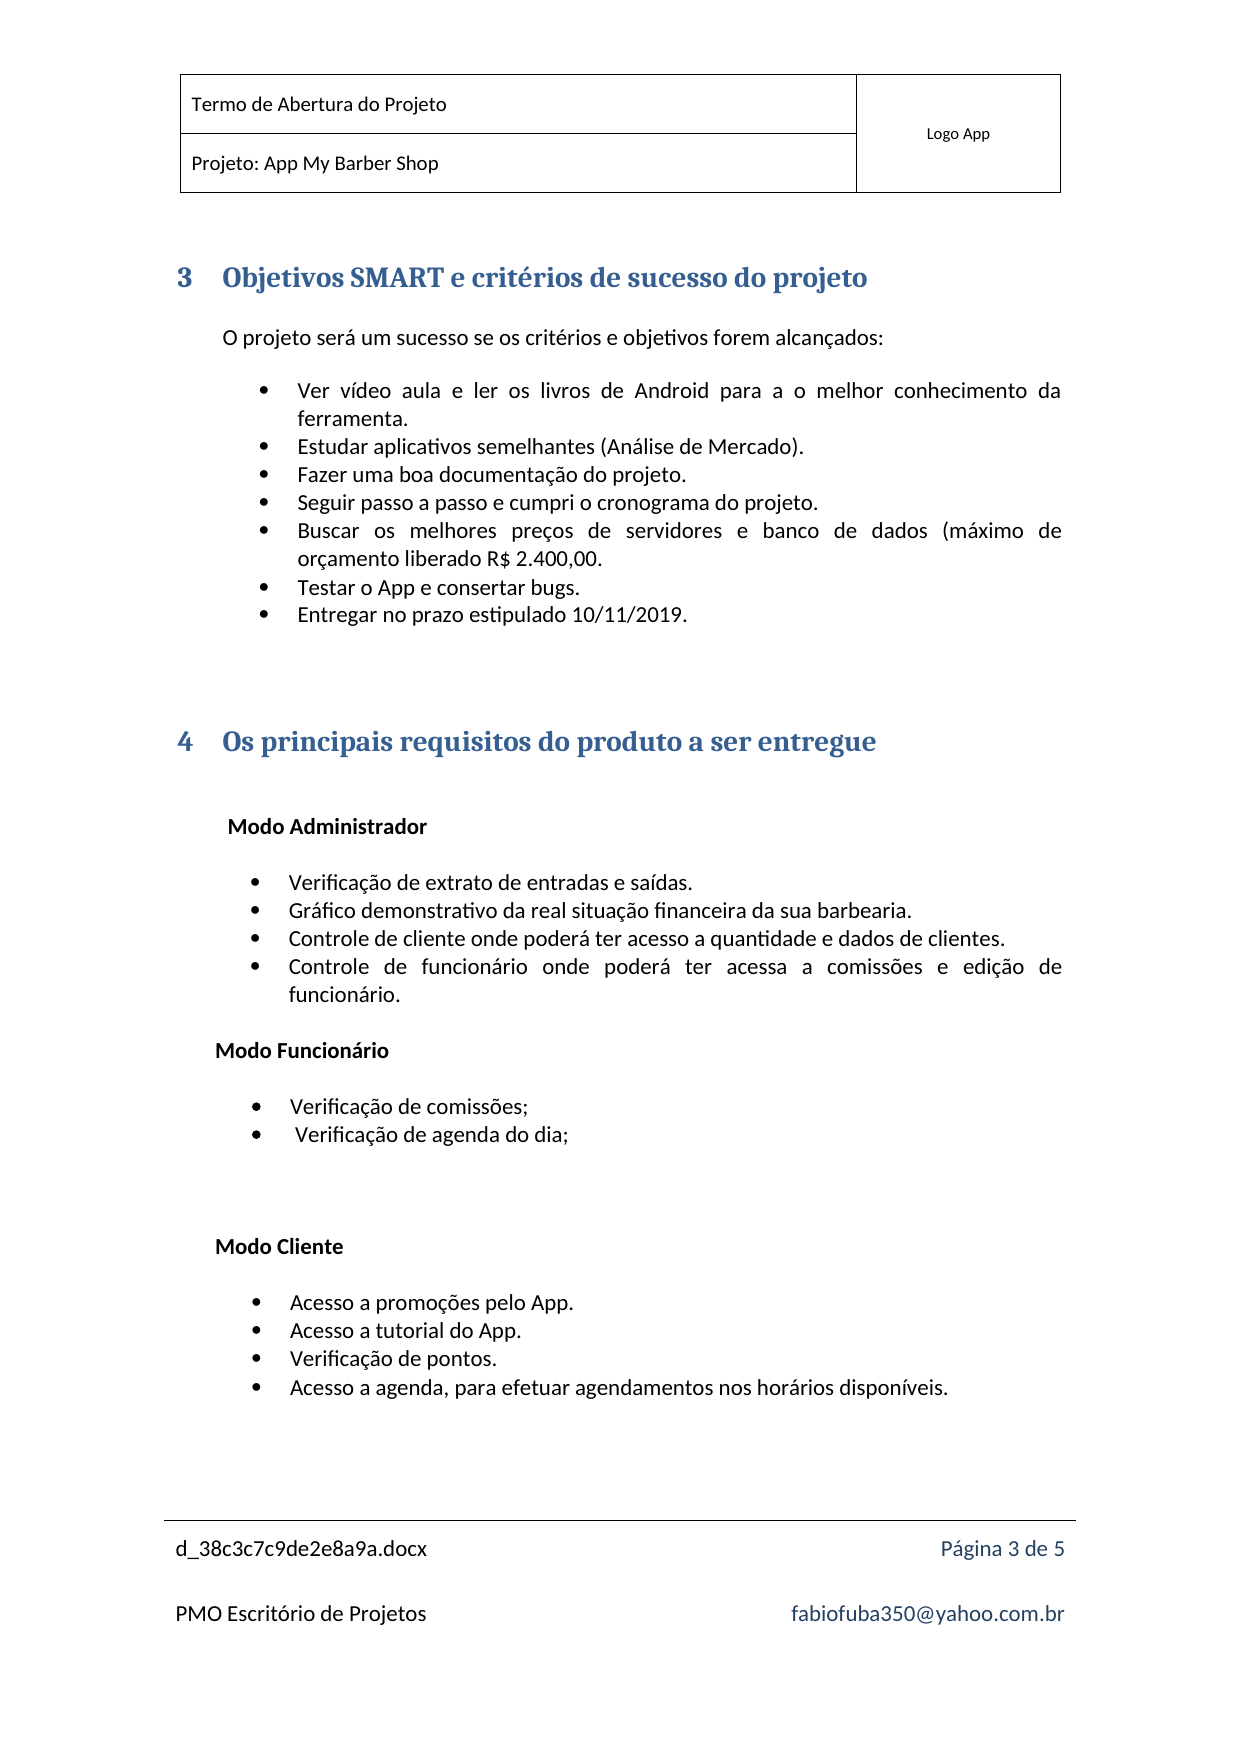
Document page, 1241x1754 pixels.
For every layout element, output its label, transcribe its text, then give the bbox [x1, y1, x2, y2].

list Verificação de agenda do dia; [252, 1120, 1063, 1148]
text Modo Administrador [222, 812, 1063, 840]
text O projeto será um sucesso se os critérios e objetivos forem alcançados: [222, 323, 1063, 351]
list Verificação de extrato de entradas e saídas. [251, 868, 1063, 896]
list Controle de cliente onde poderá ter acesso a quantidade e dados de clientes. [251, 924, 1063, 952]
list Ver vídeo aula e ler os livros de Android para a o melhor conhecimento da ferramenta. [260, 376, 1063, 432]
list Estudar aplicativos semelhantes (Análise de Mercado). [260, 432, 1063, 461]
list Seguir passo a passo e cumpri o cronograma do projeto. [260, 488, 1063, 517]
list Controle de funcionário onde poderá ter acessa a comissões e edição de funcionário. [251, 952, 1063, 1008]
text Modo Cliente [215, 1232, 1063, 1261]
list Fazer uma boa documentação do projeto. [260, 461, 1063, 488]
list Acesso a tutorial do App. [252, 1317, 1063, 1344]
list Verificação de pontos. [252, 1344, 1063, 1373]
list Buscar os melhores preços de servidores e banco de dados (máximo de orçamento liberado R$ 2.400,00. [260, 517, 1063, 573]
list Testar o App e consertar bugs. [260, 573, 1063, 601]
list Gráfico demonstrativo da real situação financeira da sua barbearia. [251, 896, 1063, 924]
list Acesso a promoções pelo App. [252, 1288, 1063, 1317]
text Modo Funcionário [215, 1036, 1063, 1064]
list Entregar no prazo estipulado 10/11/2019. [260, 601, 1063, 629]
subtitle Os principais requisitos do produto a ser entregue [177, 725, 1063, 759]
list Verificação de comissões; [252, 1092, 1063, 1120]
list Acesso a agenda, para efetuar agendamentos nos horários disponíveis. [252, 1373, 1063, 1401]
subtitle Objetivos SMART e critérios de sucesso do projeto [177, 261, 1063, 295]
